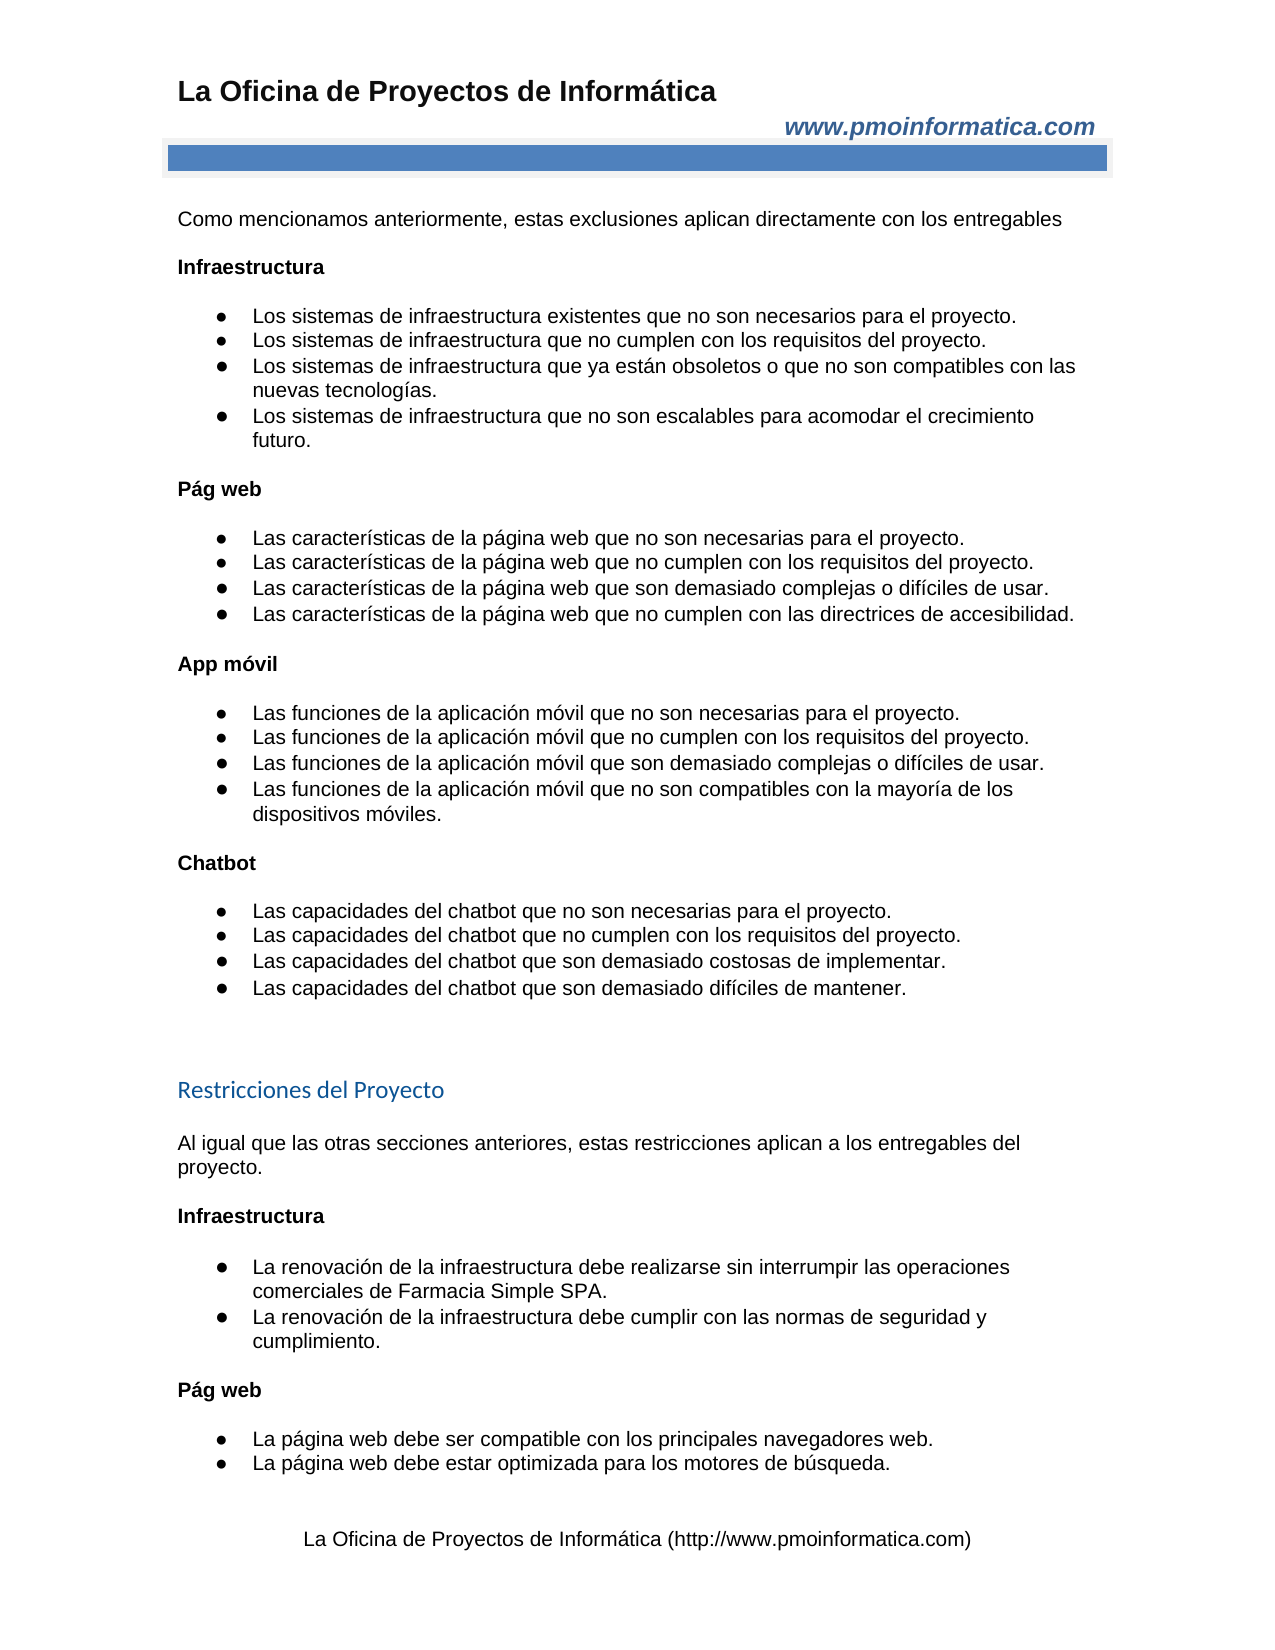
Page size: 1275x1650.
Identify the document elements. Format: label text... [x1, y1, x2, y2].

text Al igual que las otras secciones anteriores, estas restricciones aplican a los entregables del proyecto. [177, 1131, 1098, 1179]
text Pág web [177, 1378, 1098, 1402]
list Los sistemas de infraestructura que no cumplen con los requisitos del proyecto. [215, 328, 1098, 352]
list La página web debe estar optimizada para los motores de búsqueda. [215, 1451, 1098, 1475]
subtitle Restricciones del Proyecto [177, 1074, 1098, 1104]
text Chatbot [177, 850, 1098, 874]
text Infraestructura [177, 255, 1098, 279]
list Las características de la página web que no cumplen con los requisitos del proyecto. [215, 550, 1098, 574]
list La renovación de la infraestructura debe realizarse sin interrumpir las operaciones comerciales de Farmacia Simple SPA. [215, 1253, 1098, 1303]
list La renovación de la infraestructura debe cumplir con las normas de seguridad y cumplimiento. [215, 1303, 1098, 1353]
list Las funciones de la aplicación móvil que no cumplen con los requisitos del proyecto. [215, 725, 1098, 749]
list Los sistemas de infraestructura que no son escalables para acomodar el crecimiento futuro. [215, 402, 1098, 452]
list Las funciones de la aplicación móvil que son demasiado complejas o difíciles de usar. [215, 749, 1098, 775]
list La página web debe ser compatible con los principales navegadores web. [215, 1427, 1098, 1451]
list Las características de la página web que son demasiado complejas o difíciles de usar. [215, 574, 1098, 600]
list Las capacidades del chatbot que no cumplen con los requisitos del proyecto. [215, 923, 1098, 947]
list Las capacidades del chatbot que son demasiado difíciles de mantener. [215, 973, 1098, 1000]
list Las funciones de la aplicación móvil que no son necesarias para el proyecto. [215, 701, 1098, 725]
list Las características de la página web que no cumplen con las directrices de accesibilidad. [215, 600, 1098, 627]
list Las capacidades del chatbot que son demasiado costosas de implementar. [215, 947, 1098, 973]
list Los sistemas de infraestructura que ya están obsoletos o que no son compatibles con las nuevas tecnologías. [215, 352, 1098, 402]
text App móvil [177, 652, 1098, 676]
list Las capacidades del chatbot que no son necesarias para el proyecto. [215, 899, 1098, 923]
list Las características de la página web que no son necesarias para el proyecto. [215, 526, 1098, 550]
list Los sistemas de infraestructura existentes que no son necesarios para el proyecto. [215, 304, 1098, 328]
list Las funciones de la aplicación móvil que no son compatibles con la mayoría de los dispositivos móviles. [215, 775, 1098, 825]
text Infraestructura [177, 1204, 1098, 1228]
text Pág web [177, 477, 1098, 501]
text Como mencionamos anteriormente, estas exclusiones aplican directamente con los entregables [177, 207, 1098, 231]
